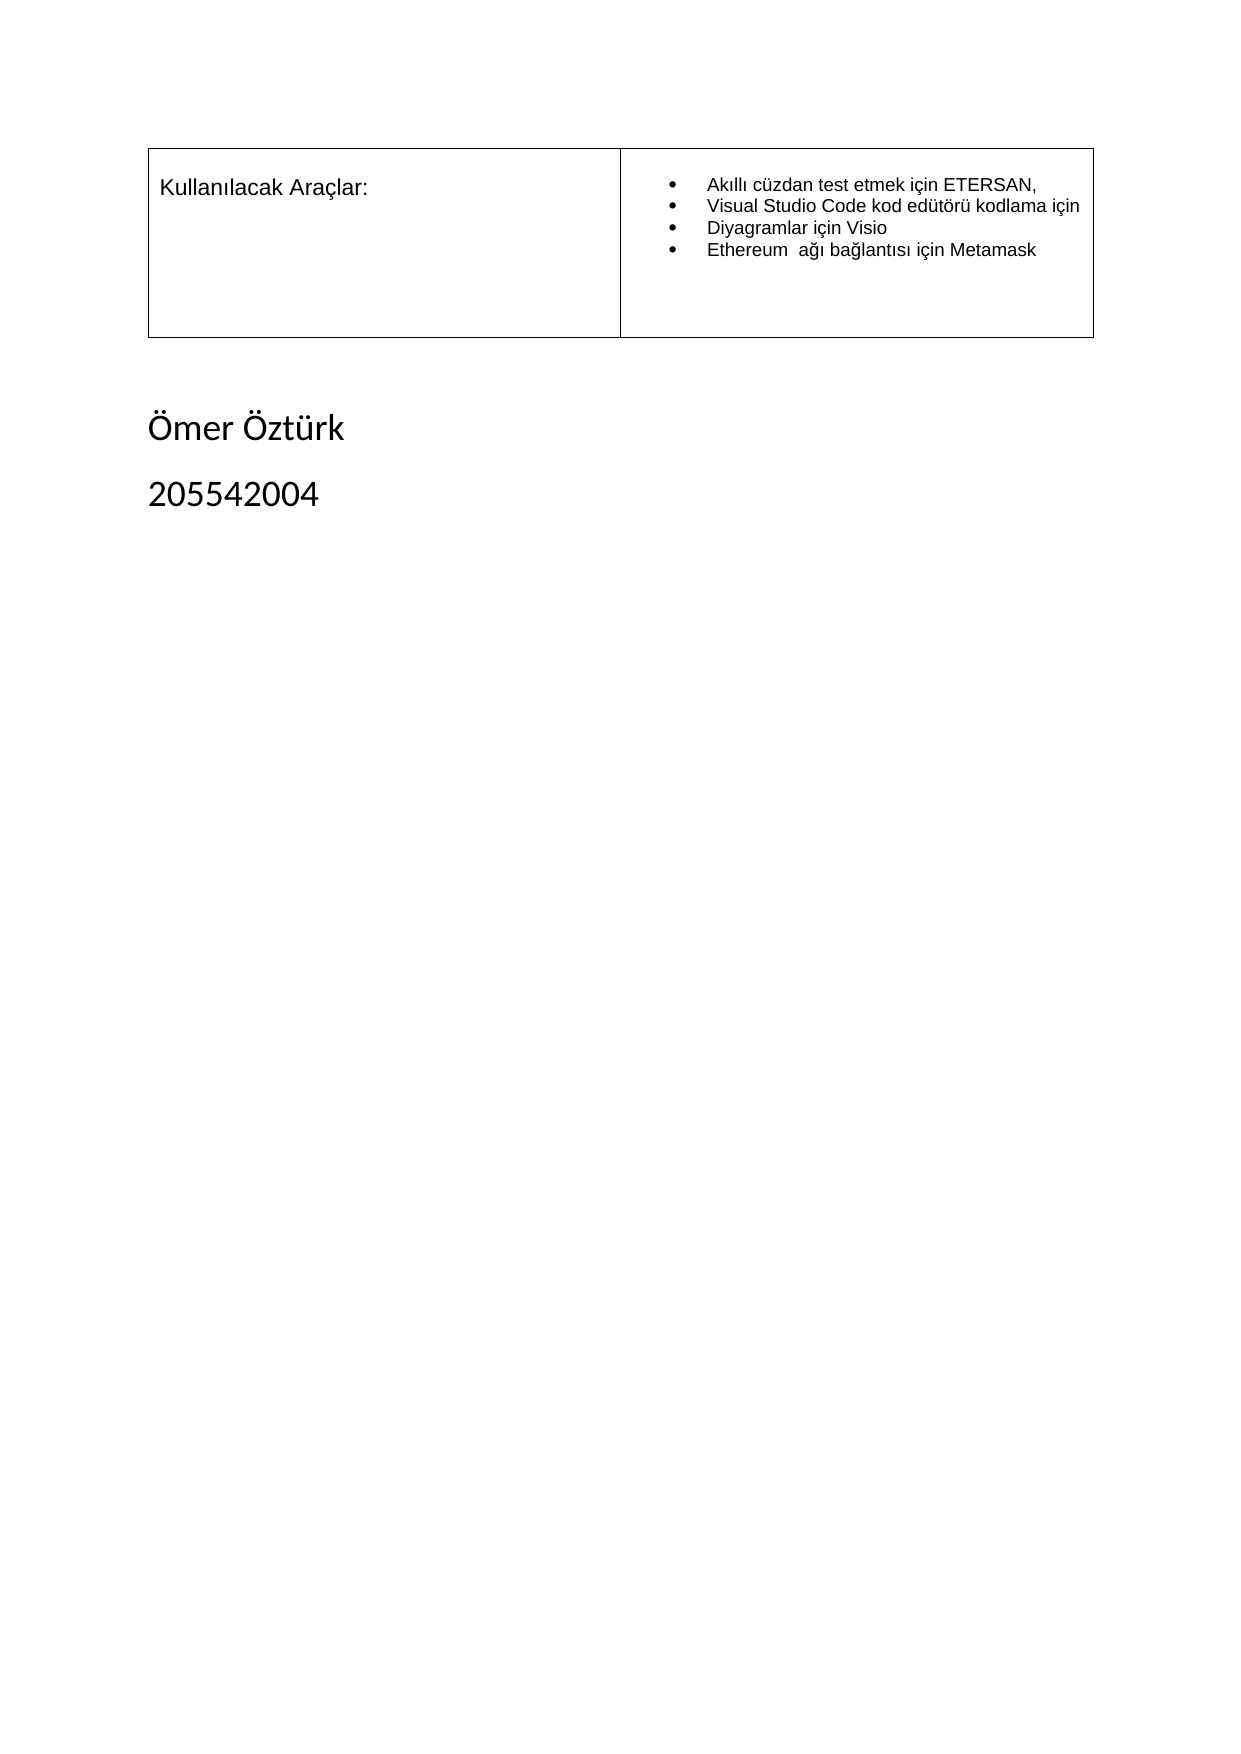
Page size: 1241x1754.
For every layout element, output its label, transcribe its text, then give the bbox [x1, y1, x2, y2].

table_cell Akıllı cüzdan test etmek için ETERSAN, Visual Studio Code kod edütörü kodlama için Diyagramlar için Visio Ethereum ağı bağlantısı için Metamask [621, 149, 1093, 337]
text 205542004 [148, 470, 1093, 516]
table_cell Kullanılacak Araçlar: [149, 149, 620, 337]
text Ömer Öztürk [148, 404, 1093, 449]
